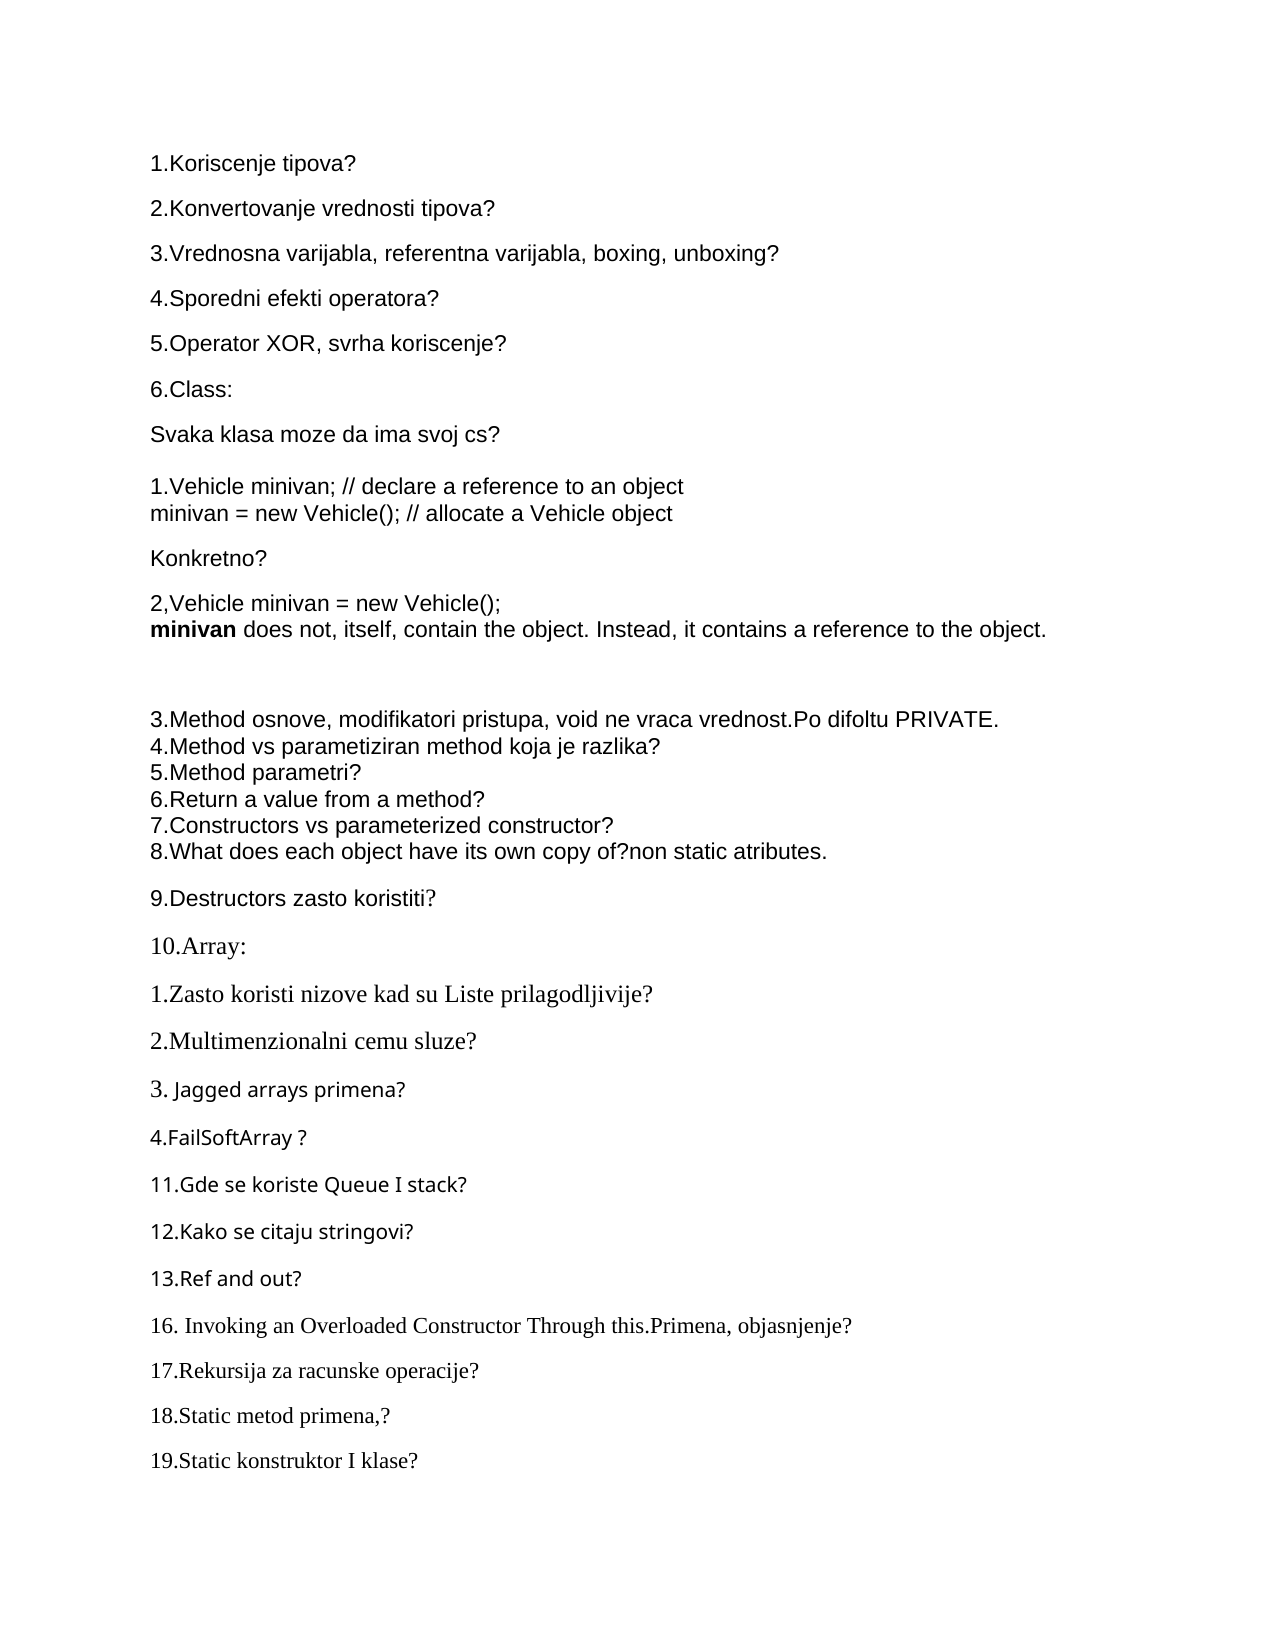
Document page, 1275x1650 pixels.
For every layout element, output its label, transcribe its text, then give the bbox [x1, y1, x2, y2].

text 9.Destructors zasto koristiti? [150, 883, 1125, 912]
text minivan does not, itself, contain the object. Instead, it contains a reference to the object. [150, 616, 1125, 643]
text 1.Koriscenje tipova? [150, 150, 1125, 176]
text 7.Constructors vs parameterized constructor? [150, 812, 1125, 838]
text 3.Vrednosna varijabla, referentna varijabla, boxing, unboxing? [150, 240, 1125, 267]
text 2.Multimenzionalni cemu sluze? [150, 1026, 1125, 1055]
text 6.Return a value from a method? [150, 786, 1125, 812]
text 19.Static konstruktor I klase? [150, 1447, 1125, 1473]
text 4.FailSoftArray ? [150, 1123, 1125, 1151]
text 3. Jagged arrays primena? [150, 1074, 1125, 1104]
text 16. Invoking an Overloaded Constructor Through this.Primena, objasnjenje? [150, 1312, 1125, 1338]
text 13.Ref and out? [150, 1264, 1125, 1293]
text minivan = new Vehicle(); // allocate a Vehicle object [150, 500, 1125, 526]
text 18.Static metod primena,? [150, 1402, 1125, 1428]
text 1.Zasto koristi nizove kad su Liste prilagodljivije? [150, 979, 1125, 1007]
text 4.Sporedni efekti operatora? [150, 285, 1125, 312]
text 5.Method parametri? [150, 759, 1125, 786]
text 4.Method vs parametiziran method koja je razlika? [150, 733, 1125, 759]
text Svaka klasa moze da ima svoj cs? [150, 421, 1125, 447]
text 3.Method osnove, modifikatori pristupa, void ne vraca vrednost.Po difoltu PRIVATE. [150, 706, 1125, 733]
text 12.Kako se citaju stringovi? [150, 1217, 1125, 1246]
text 11.Gde se koriste Queue I stack? [150, 1170, 1125, 1198]
text 2.Konvertovanje vrednosti tipova? [150, 195, 1125, 221]
text 1.Vehicle minivan; // declare a reference to an object [150, 473, 1125, 500]
text Konkretno? [150, 545, 1125, 571]
text 6.Class: [150, 376, 1125, 402]
text 5.Operator XOR, svrha koriscenje? [150, 330, 1125, 357]
text 2,Vehicle minivan = new Vehicle(); [150, 590, 1125, 616]
text 17.Rekursija za racunske operacije? [150, 1357, 1125, 1383]
text 10.Array: [150, 931, 1125, 960]
text 8.What does each object have its own copy of?non static atributes. [150, 838, 1125, 864]
